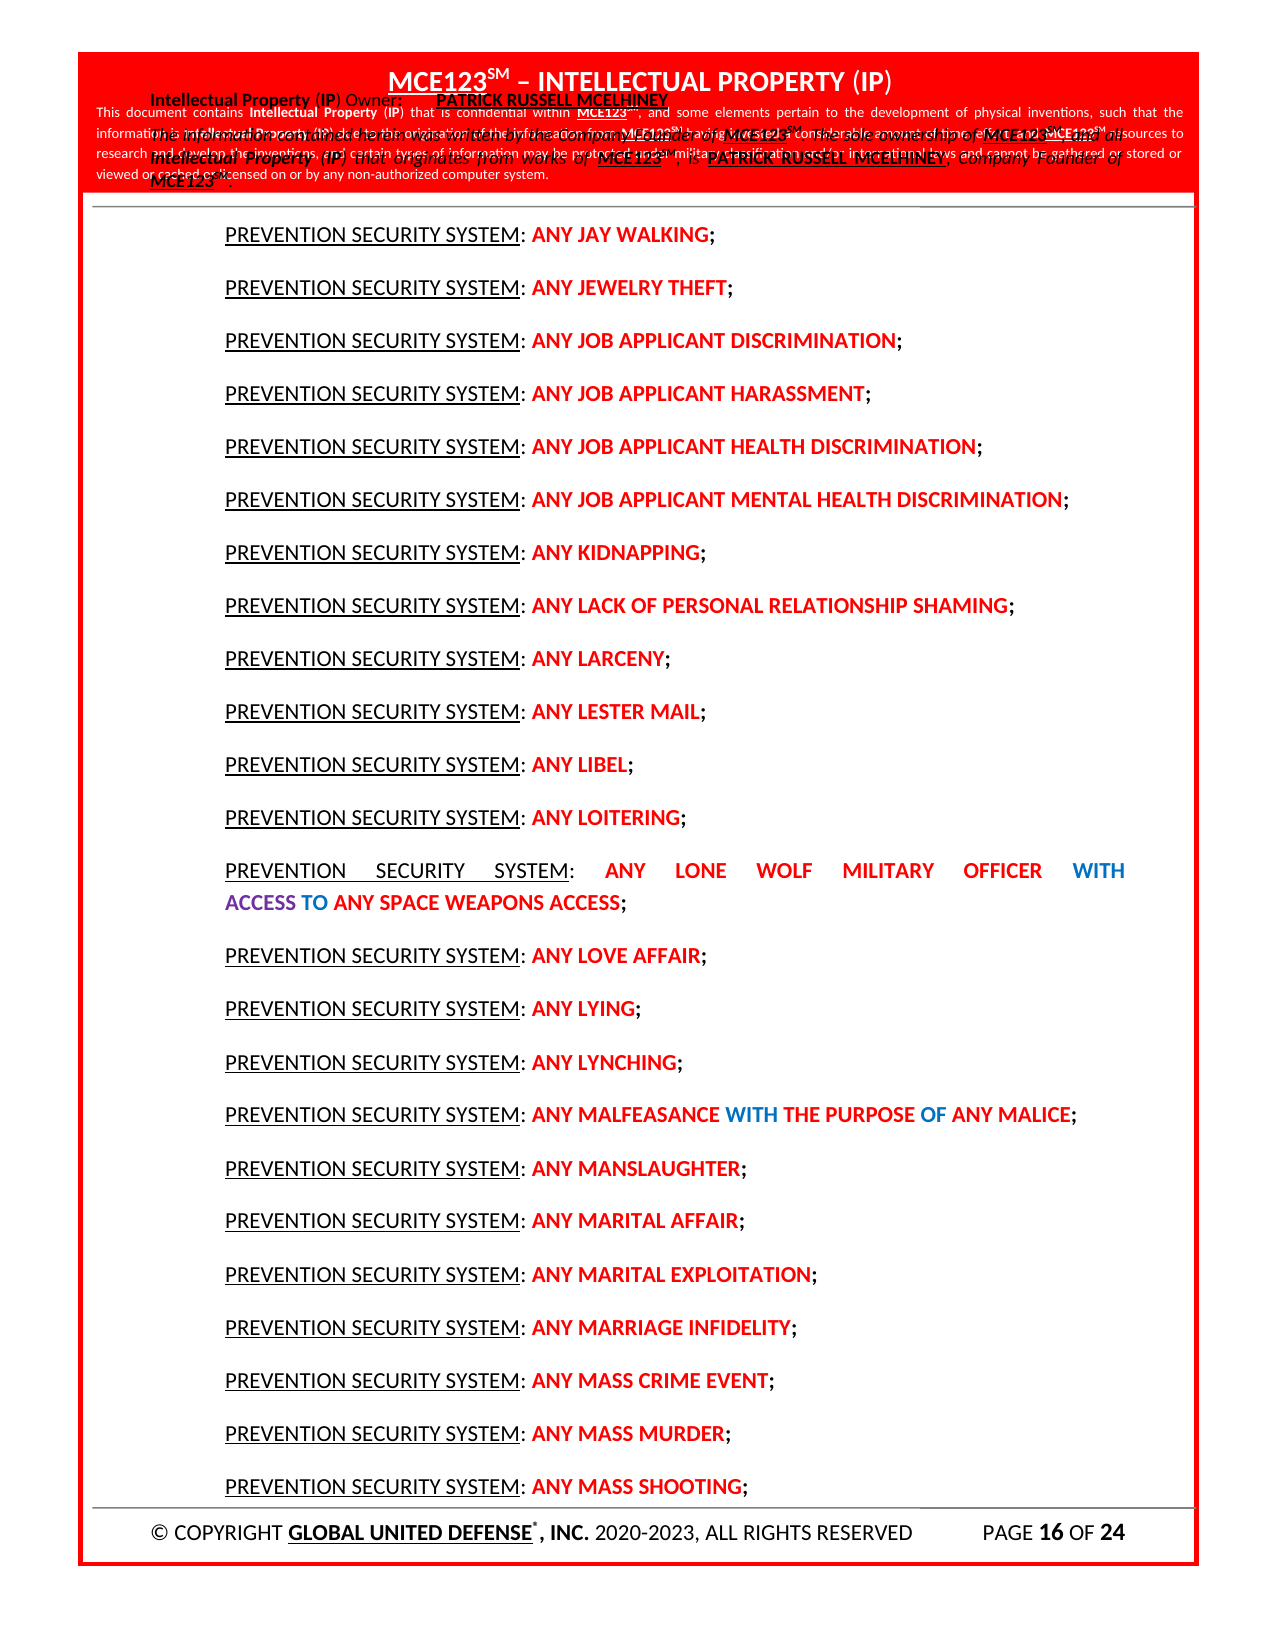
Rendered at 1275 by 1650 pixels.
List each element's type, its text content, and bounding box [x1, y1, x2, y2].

text PREVENTION SECURITY SYSTEM: ANY LIBEL; [225, 750, 1125, 778]
text PREVENTION SECURITY SYSTEM: ANY LESTER MAIL; [225, 697, 1125, 725]
text PREVENTION SECURITY SYSTEM: ANY JOB APPLICANT DISCRIMINATION; [225, 326, 1125, 354]
text PREVENTION SECURITY SYSTEM: ANY JOB APPLICANT HEALTH DISCRIMINATION; [225, 432, 1125, 460]
text PREVENTION SECURITY SYSTEM: ANY LOITERING; [225, 803, 1125, 831]
text PREVENTION SECURITY SYSTEM: ANY LONE WOLF MILITARY OFFICER WITH ACCESS TO ANY SPACE WEAPONS ACCESS; [225, 856, 1125, 917]
text PREVENTION SECURITY SYSTEM: ANY JOB APPLICANT HARASSMENT; [225, 379, 1125, 407]
text PREVENTION SECURITY SYSTEM: ANY JAY WALKING; [225, 220, 1125, 248]
text PREVENTION SECURITY SYSTEM: ANY LARCENY; [225, 644, 1125, 672]
text PREVENTION SECURITY SYSTEM: ANY LACK OF PERSONAL RELATIONSHIP SHAMING; [225, 591, 1125, 619]
text PREVENTION SECURITY SYSTEM: ANY MASS CRIME EVENT; [225, 1366, 1125, 1394]
text PREVENTION SECURITY SYSTEM: ANY MASS SHOOTING; [225, 1472, 1125, 1500]
text PREVENTION SECURITY SYSTEM: ANY MALFEASANCE WITH THE PURPOSE OF ANY MALICE; [225, 1101, 1125, 1129]
text PREVENTION SECURITY SYSTEM: ANY MANSLAUGHTER; [225, 1154, 1125, 1182]
text PREVENTION SECURITY SYSTEM: ANY KIDNAPPING; [225, 538, 1125, 566]
text PREVENTION SECURITY SYSTEM: ANY JEWELRY THEFT; [225, 273, 1125, 301]
text PREVENTION SECURITY SYSTEM: ANY MASS MURDER; [225, 1419, 1125, 1447]
text PREVENTION SECURITY SYSTEM: ANY MARITAL EXPLOITATION; [225, 1260, 1125, 1288]
text PREVENTION SECURITY SYSTEM: ANY LOVE AFFAIR; [225, 942, 1125, 969]
text PREVENTION SECURITY SYSTEM: ANY MARRIAGE INFIDELITY; [225, 1313, 1125, 1341]
text PREVENTION SECURITY SYSTEM: ANY MARITAL AFFAIR; [225, 1207, 1125, 1235]
text PREVENTION SECURITY SYSTEM: ANY LYING; [225, 994, 1125, 1023]
text PREVENTION SECURITY SYSTEM: ANY JOB APPLICANT MENTAL HEALTH DISCRIMINATION; [225, 485, 1125, 513]
text PREVENTION SECURITY SYSTEM: ANY LYNCHING; [225, 1048, 1125, 1076]
